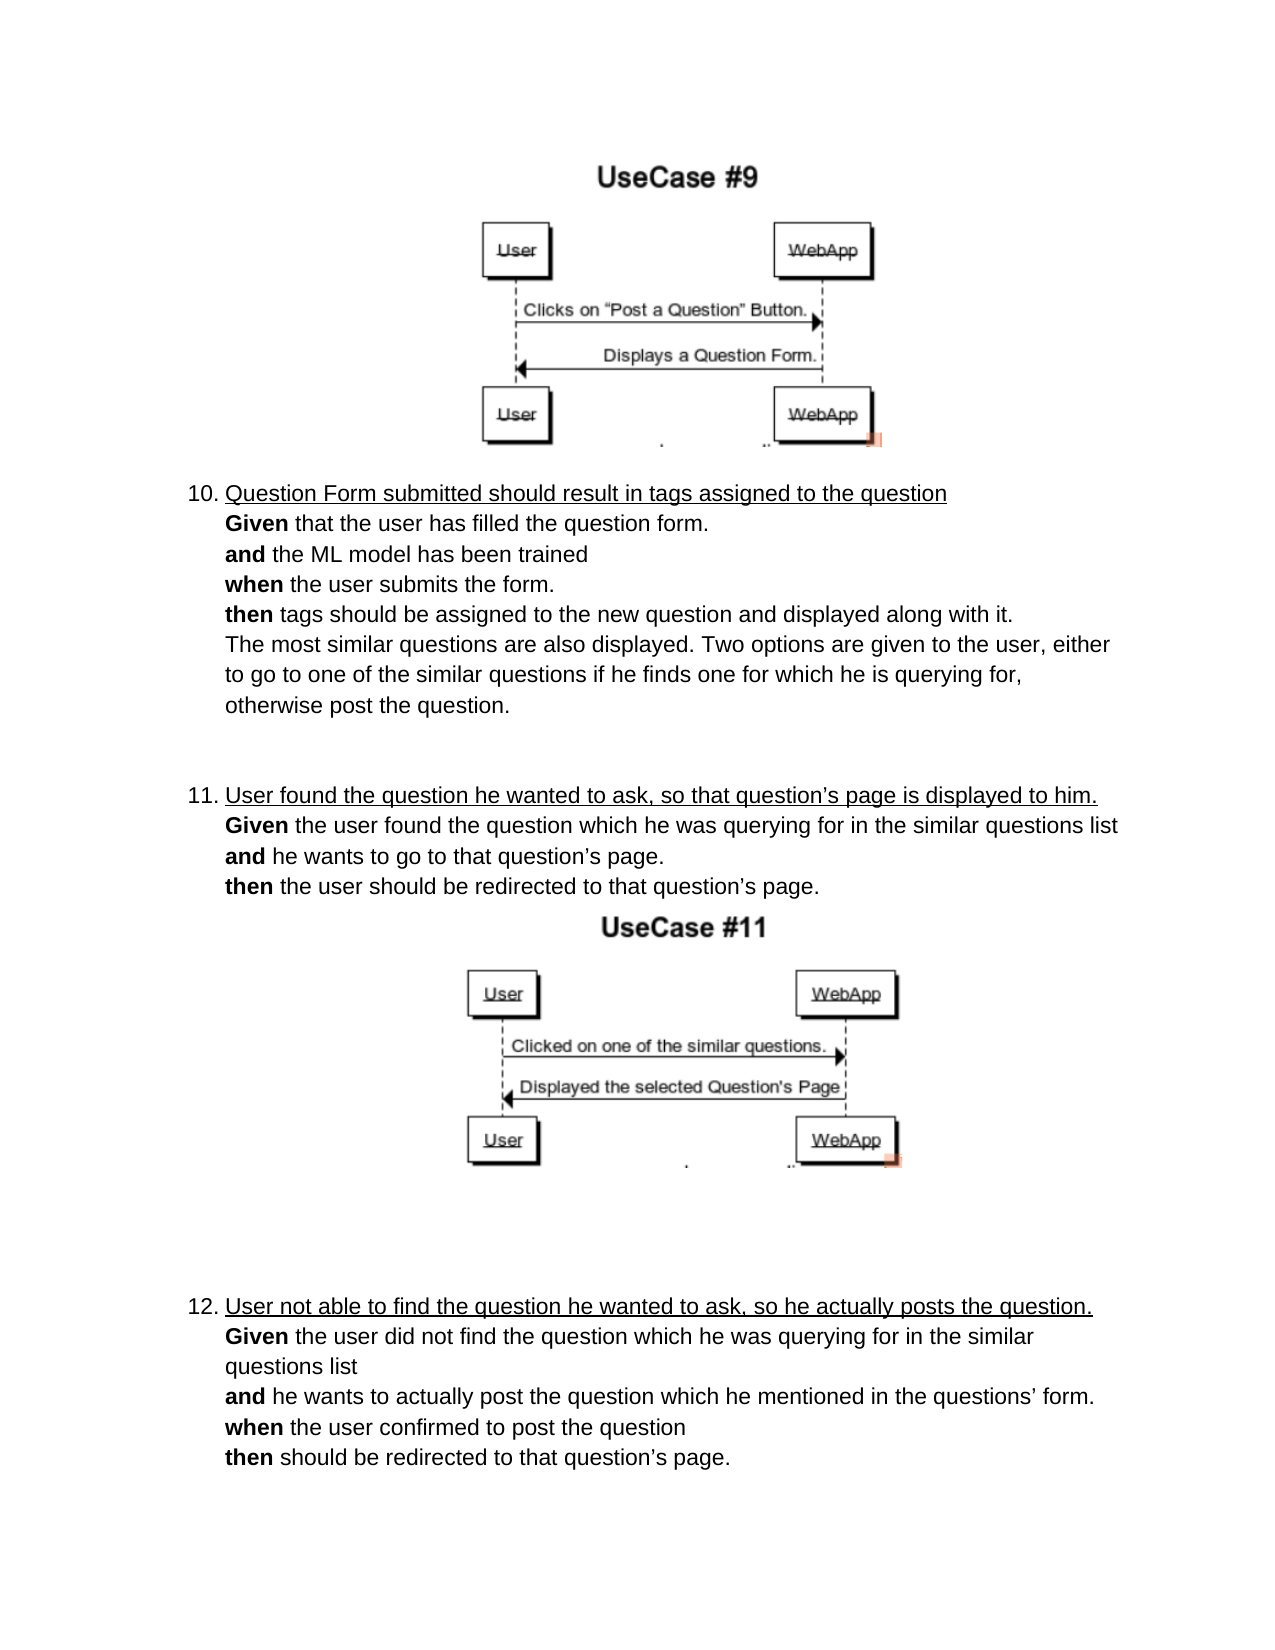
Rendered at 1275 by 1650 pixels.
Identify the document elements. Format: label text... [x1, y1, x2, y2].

text when the user submits the form. [225, 571, 1125, 597]
text then should be redirected to that question’s page. [225, 1444, 1125, 1470]
text Given the user did not find the question which he was querying for in the similar questions list [225, 1323, 1125, 1379]
text Given the user found the question which he was querying for in the similar questions list [225, 812, 1125, 839]
text and he wants to actually post the question which he mentioned in the questions’ form. [225, 1383, 1125, 1410]
text when the user confirmed to post the question [225, 1413, 1125, 1440]
picture [465, 150, 885, 447]
text then the user should be redirected to that question’s page. [225, 873, 1125, 899]
list User found the question he wanted to ask, so that question’s page is displayed to him. [187, 782, 1125, 809]
text and he wants to go to that question’s page. [225, 843, 1125, 869]
list User not able to find the question he wanted to ask, so he actually posts the question. [187, 1293, 1125, 1319]
text and the ML model has been trained [225, 541, 1125, 567]
list Question Form submitted should result in tags assigned to the question [187, 480, 1125, 507]
text Given that the user has filled the question form. [225, 510, 1125, 537]
picture [448, 903, 903, 1168]
text then tags should be assigned to the new question and displayed along with it. The most similar questions are also displayed. Two options are given to the user, either to go to one of the similar questions if he finds one for which he is querying for, otherwise post the question. [225, 601, 1125, 718]
